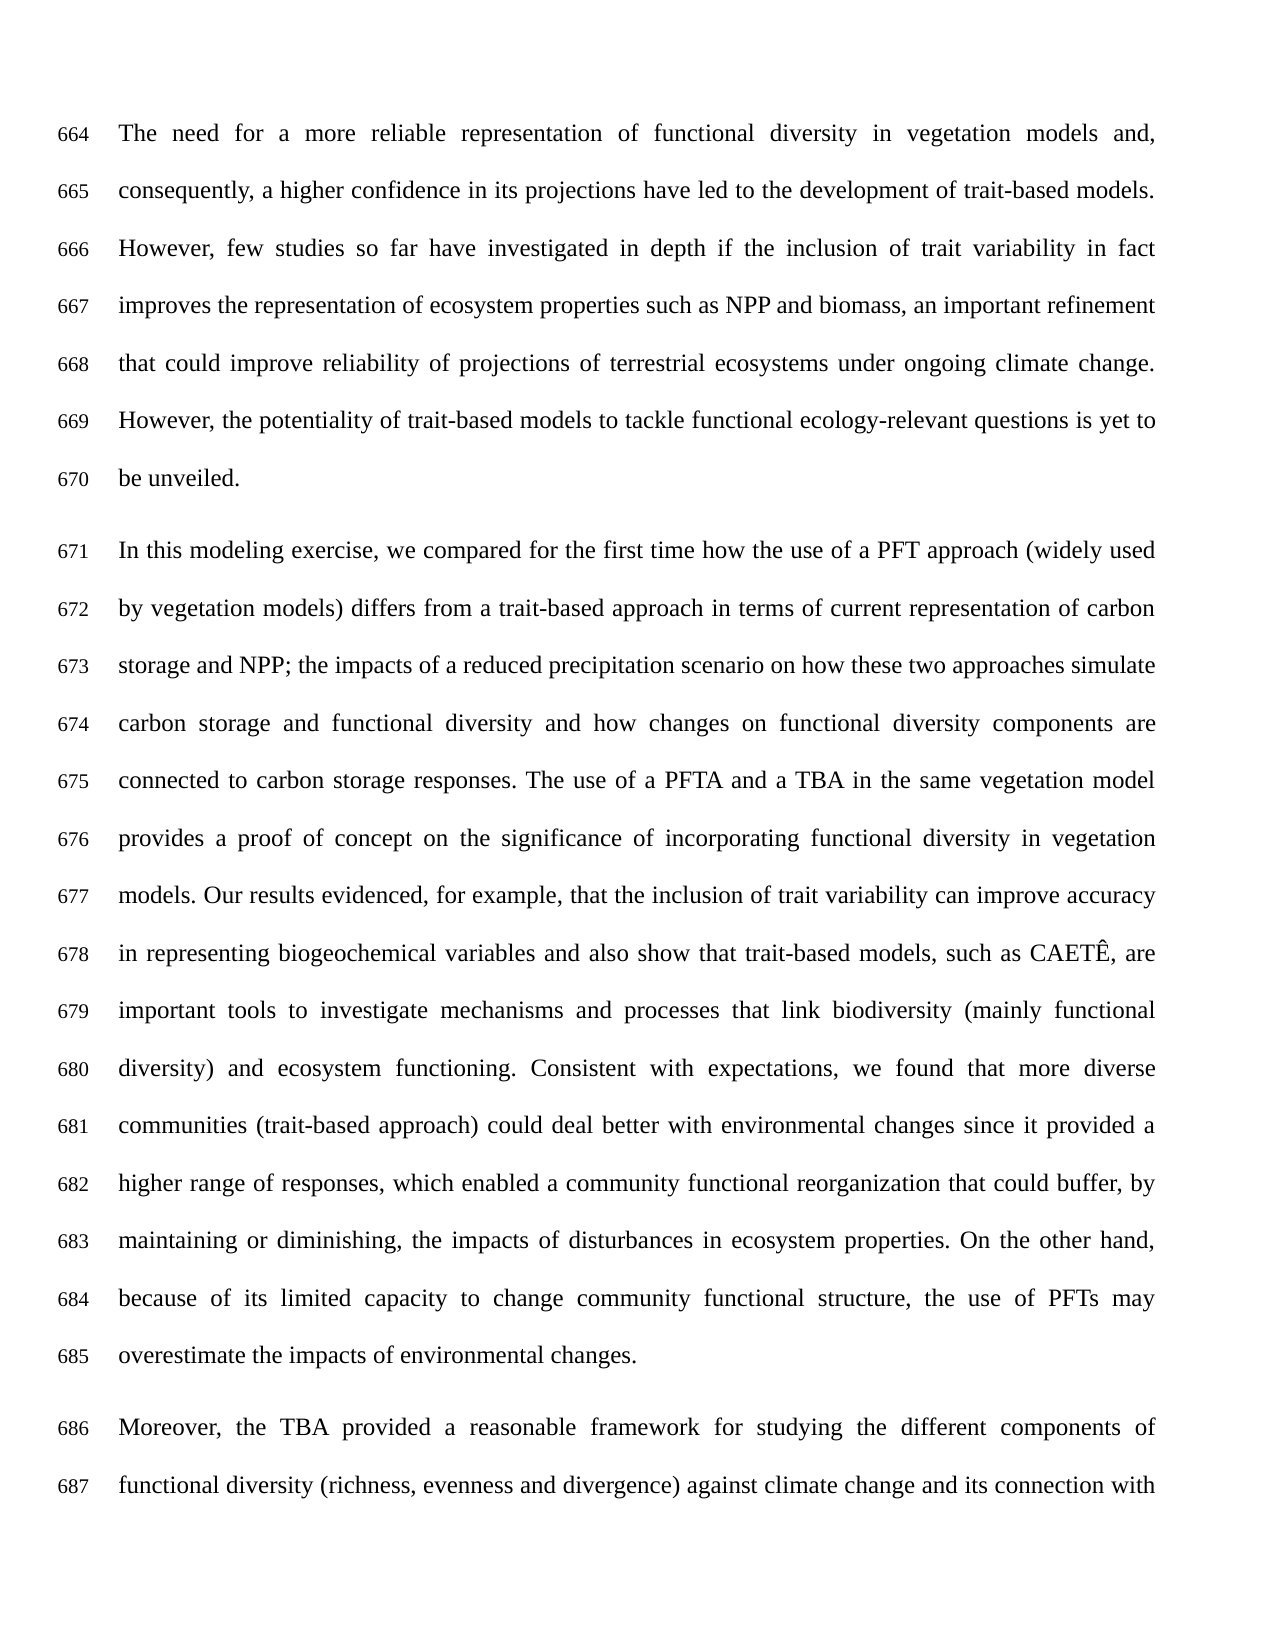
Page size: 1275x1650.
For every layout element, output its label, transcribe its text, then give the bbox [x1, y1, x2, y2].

text In this modeling exercise, we compared for the first time how the use of a PFT approach (widely used by vegetation models) differs from a trait-based approach in terms of current representation of carbon storage and NPP; the impacts of a reduced precipitation scenario on how these two approaches simulate carbon storage and functional diversity and how changes on functional diversity components are connected to carbon storage responses. The use of a PFTA and a TBA in the same vegetation model provides a proof of concept on the significance of incorporating functional diversity in vegetation models. Our results evidenced, for example, that the inclusion of trait variability can improve accuracy in representing biogeochemical variables and also show that trait-based models, such as CAETÊ, are important tools to investigate mechanisms and processes that link biodiversity (mainly functional diversity) and ecosystem functioning. Consistent with expectations, we found that more diverse communities (trait-based approach) could deal better with environmental changes since it provided a higher range of responses, which enabled a community functional reorganization that could buffer, by maintaining or diminishing, the impacts of disturbances in ecosystem properties. On the other hand, because of its limited capacity to change community functional structure, the use of PFTs may overestimate the impacts of environmental changes. [118, 535, 1157, 1369]
text The need for a more reliable representation of functional diversity in vegetation models and, consequently, a higher confidence in its projections have led to the development of trait-based models. However, few studies so far have investigated in depth if the inclusion of trait variability in fact improves the representation of ecosystem properties such as NPP and biomass, an important refinement that could improve reliability of projections of terrestrial ecosystems under ongoing climate change. However, the potentiality of trait-based models to tackle functional ecology-relevant questions is yet to be unveiled. [118, 118, 1157, 492]
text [118, 1412, 1157, 1498]
